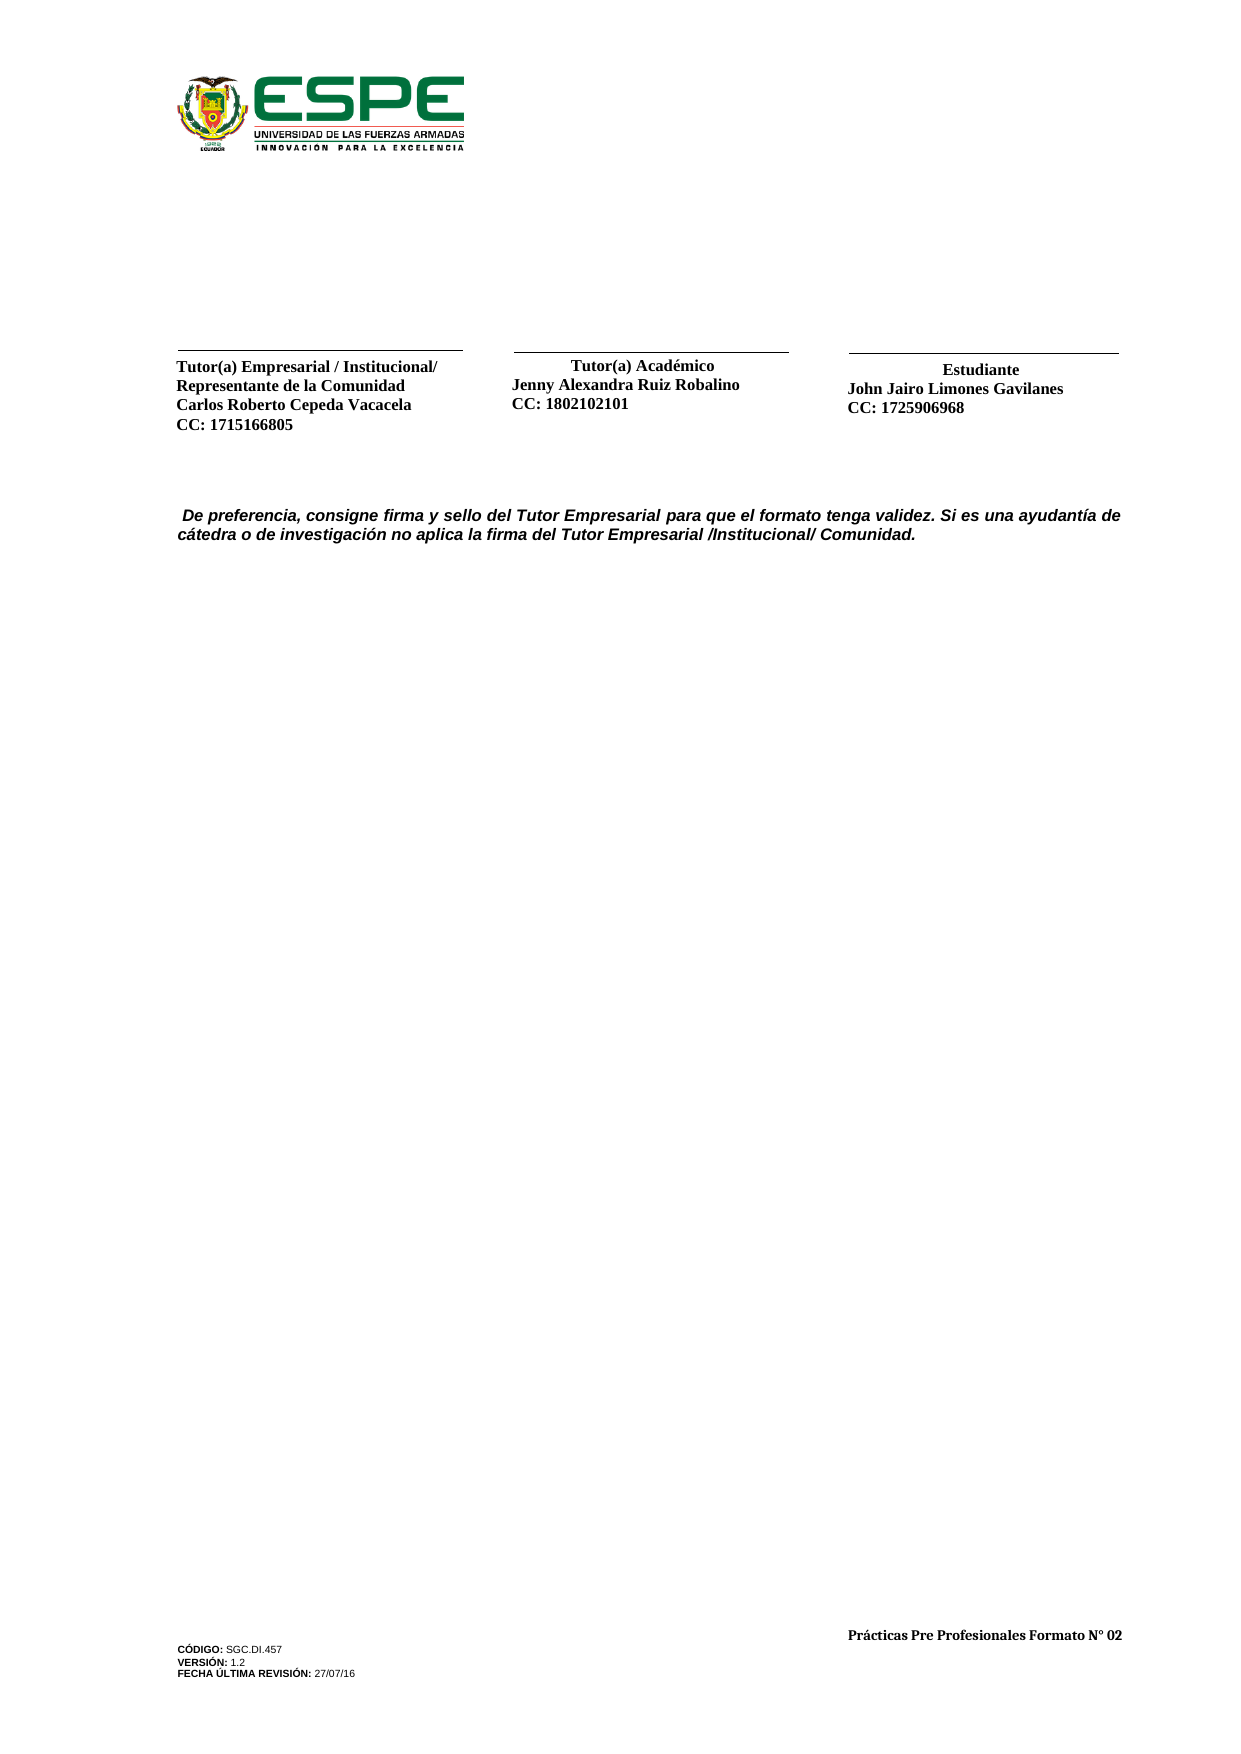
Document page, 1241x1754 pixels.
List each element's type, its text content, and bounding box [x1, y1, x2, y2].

text De preferencia, consigne firma y sello del Tutor Empresarial para que el formato tenga validez. Si es una ayudantía de cátedra o de investigación no aplica la firma del Tutor Empresarial /Institucional/ Comunidad. [177, 506, 1122, 544]
picture [177, 73, 468, 156]
